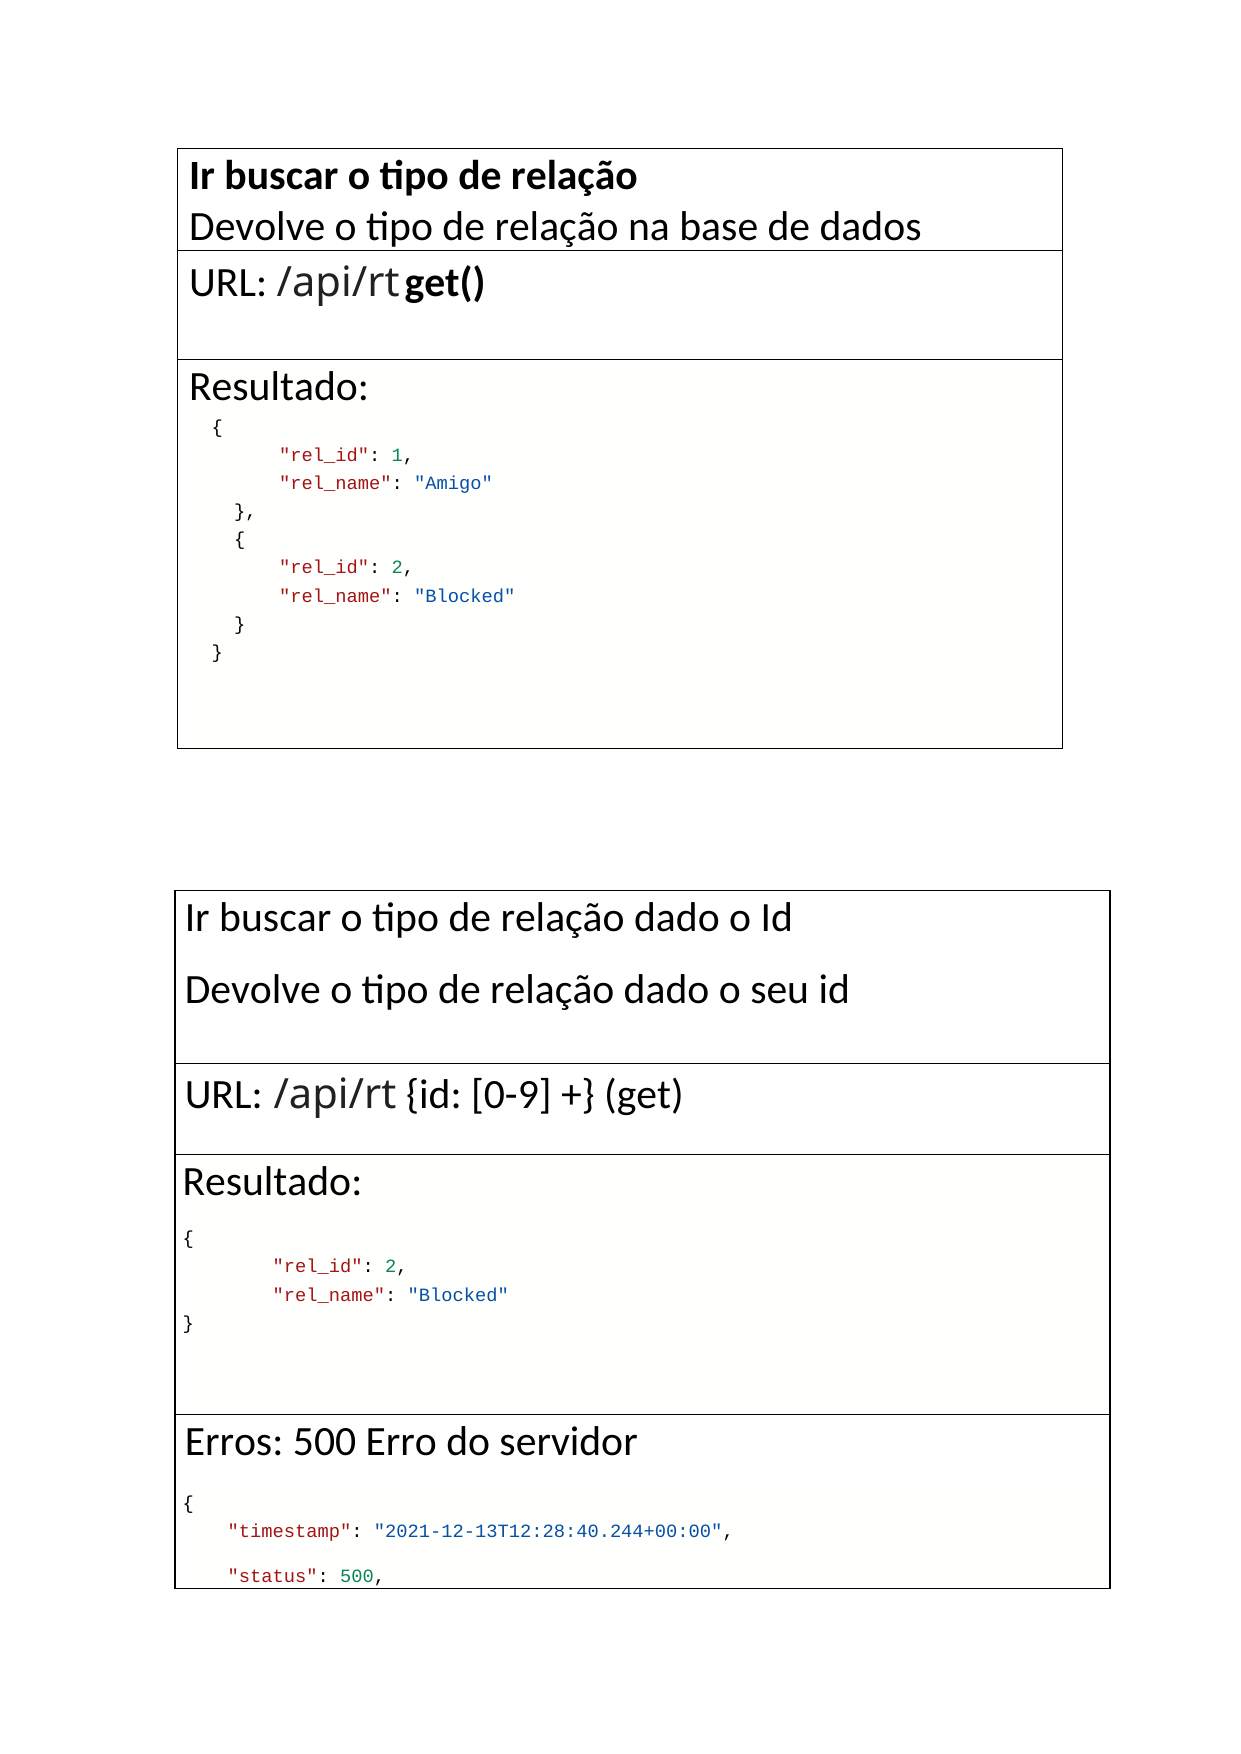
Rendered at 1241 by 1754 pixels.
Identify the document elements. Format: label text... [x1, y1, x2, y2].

table_header Ir buscar o tipo de relação dado o Id Devolve o tipo de relação dado o seu id [176, 891, 1109, 1063]
table_cell URL: /api/rt get() [178, 251, 1062, 359]
table_cell URL: /api/rt {id: [0-9] +} (get) [176, 1064, 1109, 1154]
table_header Ir buscar o tipo de relação Devolve o tipo de relação na base de dados [178, 149, 1062, 250]
